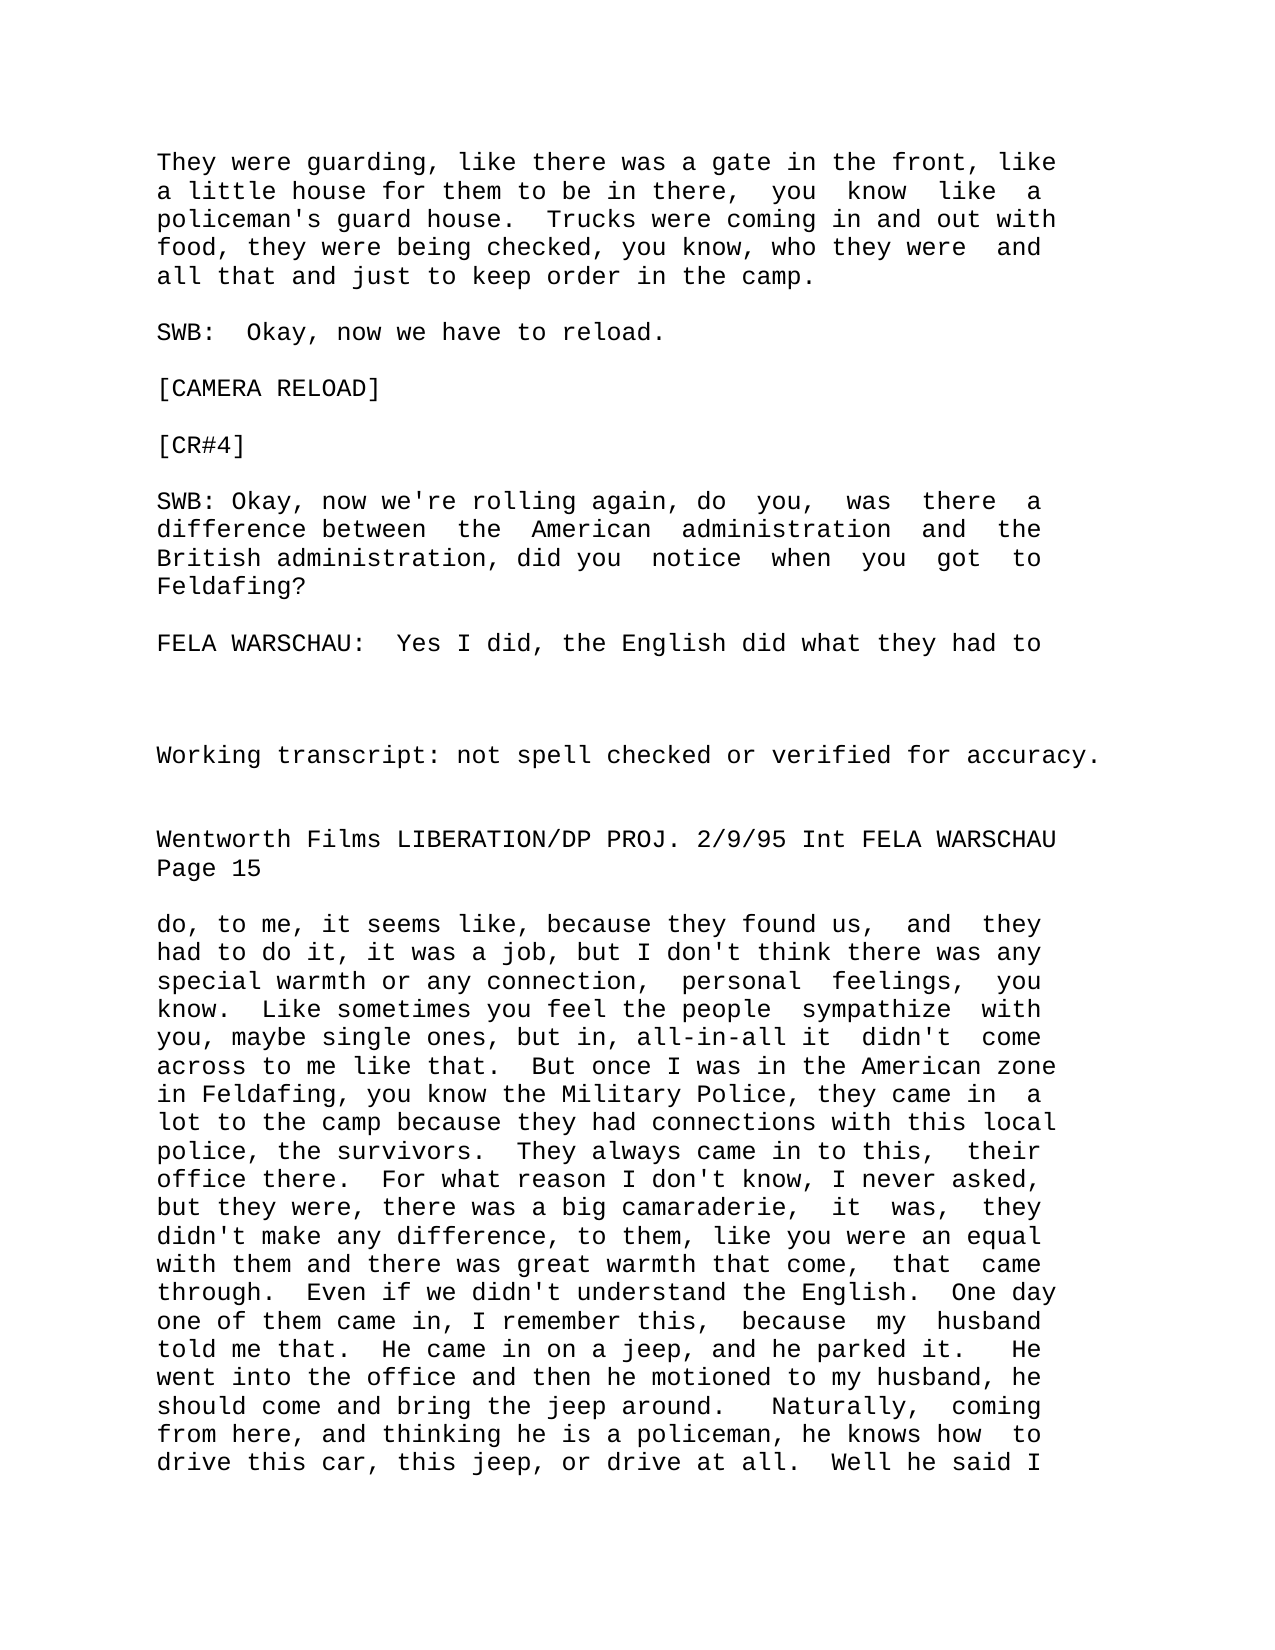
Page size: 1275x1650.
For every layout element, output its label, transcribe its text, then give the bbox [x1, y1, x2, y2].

text you, maybe single ones, but in, all-in-all it didn't come [156, 1033, 1118, 1061]
text with them and there was great warmth that come, that came [156, 1259, 1118, 1288]
text policeman's guard house. Trucks were coming in and out with [156, 207, 1118, 235]
text drive this car, this jeep, or drive at all. Well he said I [156, 1458, 1118, 1486]
text police, the survivors. They always came in to this, their [156, 1146, 1118, 1174]
text didn't make any difference, to them, like you were an equal [156, 1231, 1118, 1259]
text Feldafing? [156, 577, 1118, 605]
text in Feldafing, you know the Military Police, they came in a [156, 1089, 1118, 1118]
text all that and just to keep order in the camp. [156, 263, 1118, 292]
text across to me like that. But once I was in the American zone [156, 1061, 1118, 1089]
text Wentworth Films LIBERATION/DP PROJ. 2/9/95 Int FELA WARSCHAU Page 15 [156, 834, 1118, 891]
text food, they were being checked, you know, who they were and [156, 235, 1118, 263]
text special warmth or any connection, personal feelings, you [156, 976, 1118, 1004]
text British administration, did you notice when you got to [156, 548, 1118, 577]
text one of them came in, I remember this, because my husband [156, 1316, 1118, 1344]
text [CAMERA RELOAD] [156, 377, 1118, 406]
text should come and bring the jeep around. Naturally, coming [156, 1401, 1118, 1429]
text do, to me, it seems like, because they found us, and they [156, 919, 1118, 948]
text SWB: Okay, now we have to reload. [156, 320, 1118, 349]
text from here, and thinking he is a policeman, he knows how to [156, 1429, 1118, 1458]
text a little house for them to be in there, you know like a [156, 178, 1118, 207]
text lot to the camp because they had connections with this local [156, 1118, 1118, 1146]
text had to do it, it was a job, but I don't think there was any [156, 948, 1118, 976]
text office there. For what reason I don't know, I never asked, [156, 1174, 1118, 1203]
text [CR#4] [156, 434, 1118, 463]
text difference between the American administration and the [156, 520, 1118, 548]
text but they were, there was a big camaraderie, it was, they [156, 1203, 1118, 1231]
text through. Even if we didn't understand the English. One day [156, 1288, 1118, 1316]
text know. Like sometimes you feel the people sympathize with [156, 1004, 1118, 1033]
text FELA WARSCHAU: Yes I did, the English did what they had to [156, 634, 1118, 662]
text went into the office and then he motioned to my husband, he [156, 1373, 1118, 1401]
text told me that. He came in on a jeep, and he parked it. He [156, 1344, 1118, 1373]
text SWB: Okay, now we're rolling again, do you, was there a [156, 492, 1118, 520]
text They were guarding, like there was a gate in the front, like [156, 150, 1118, 178]
text Working transcript: not spell checked or verified for accuracy. [156, 748, 1118, 777]
